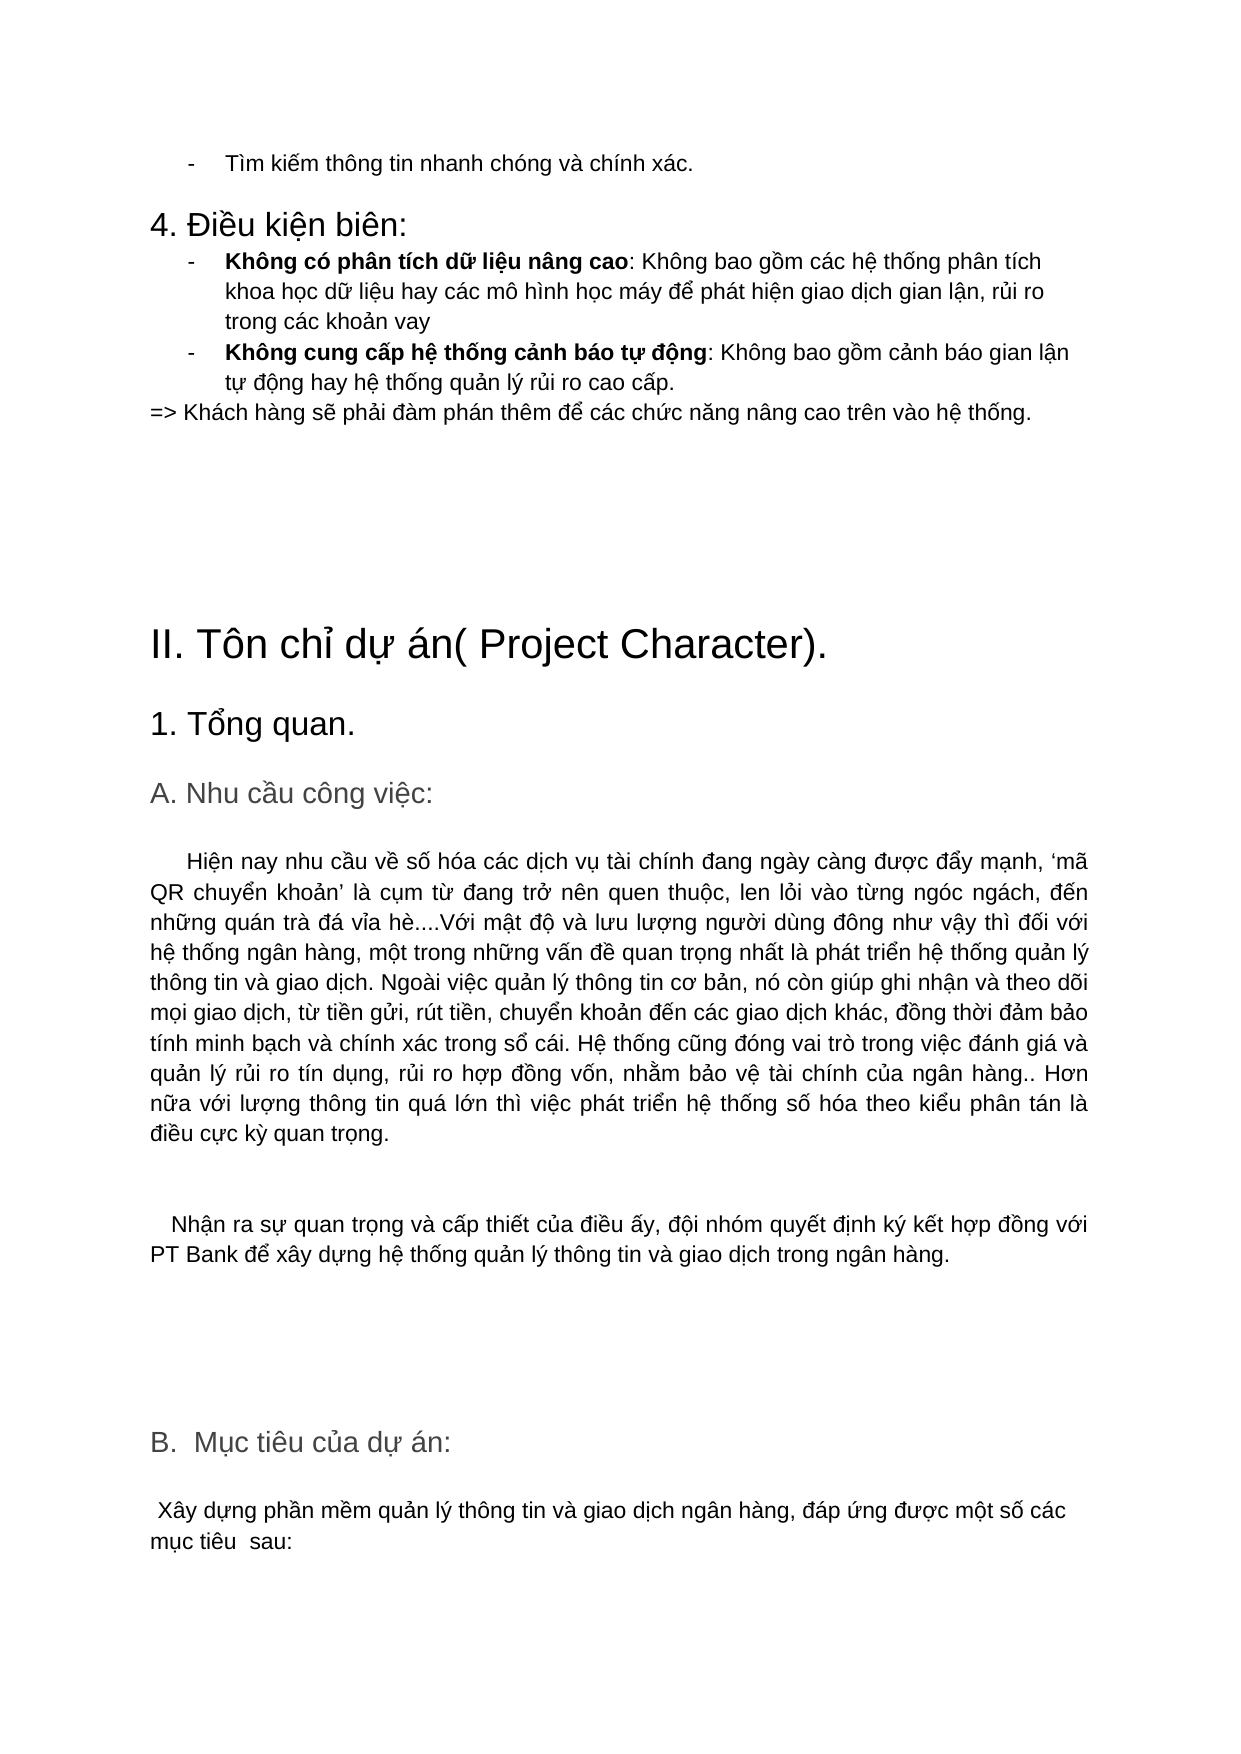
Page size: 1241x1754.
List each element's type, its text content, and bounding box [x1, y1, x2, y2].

subtitle 4. Điều kiện biên: [150, 205, 1090, 244]
subtitle A. Nhu cầu công việc: [150, 776, 1090, 810]
text => Khách hàng sẽ phải đàm phán thêm để các chức năng nâng cao trên vào hệ thống. [150, 399, 1090, 425]
text Nhận ra sự quan trọng và cấp thiết của điều ấy, đội nhóm quyết định ký kết hợp đồng với PT Bank để xây dựng hệ thống quản lý thông tin và giao dịch trong ngân hàng. [150, 1211, 1090, 1267]
list Không cung cấp hệ thống cảnh báo tự động: Không bao gồm cảnh báo gian lận tự động hay hệ thống quản lý rủi ro cao cấp. [187, 338, 1090, 395]
subtitle B. Mục tiêu của dự án: [150, 1425, 1090, 1459]
list Tìm kiếm thông tin nhanh chóng và chính xác. [187, 150, 1090, 176]
subtitle II. Tôn chỉ dự án( Project Character). [150, 619, 1090, 667]
text Hiện nay nhu cầu về số hóa các dịch vụ tài chính đang ngày càng được đẩy mạnh, ‘mã QR chuyển khoản’ là cụm từ đang trở nên quen thuộc, len lỏi vào từng ngóc ngách, đến những quán trà đá vỉa hè....Với mật độ và lưu lượng người dùng đông như vậy thì đối với hệ thống ngân hàng, một trong những vấn đề quan trọng nhất là phát triển hệ thống quản lý thông tin và giao dịch. Ngoài việc quản lý thông tin cơ bản, nó còn giúp ghi nhận và theo dõi mọi giao dịch, từ tiền gửi, rút tiền, chuyển khoản đến các giao dịch khác, đồng thời đảm bảo tính minh bạch và chính xác trong sổ cái. Hệ thống cũng đóng vai trò trong việc đánh giá và quản lý rủi ro tín dụng, rủi ro hợp đồng vốn, nhằm bảo vệ tài chính của ngân hàng.. Hơn nữa với lượng thông tin quá lớn thì việc phát triển hệ thống số hóa theo kiểu phân tán là điều cực kỳ quan trọng. [150, 848, 1090, 1146]
subtitle 1. Tổng quan. [150, 704, 1090, 743]
text Xây dựng phần mềm quản lý thông tin và giao dịch ngân hàng, đáp ứng được một số các mục tiêu sau: [150, 1497, 1090, 1554]
